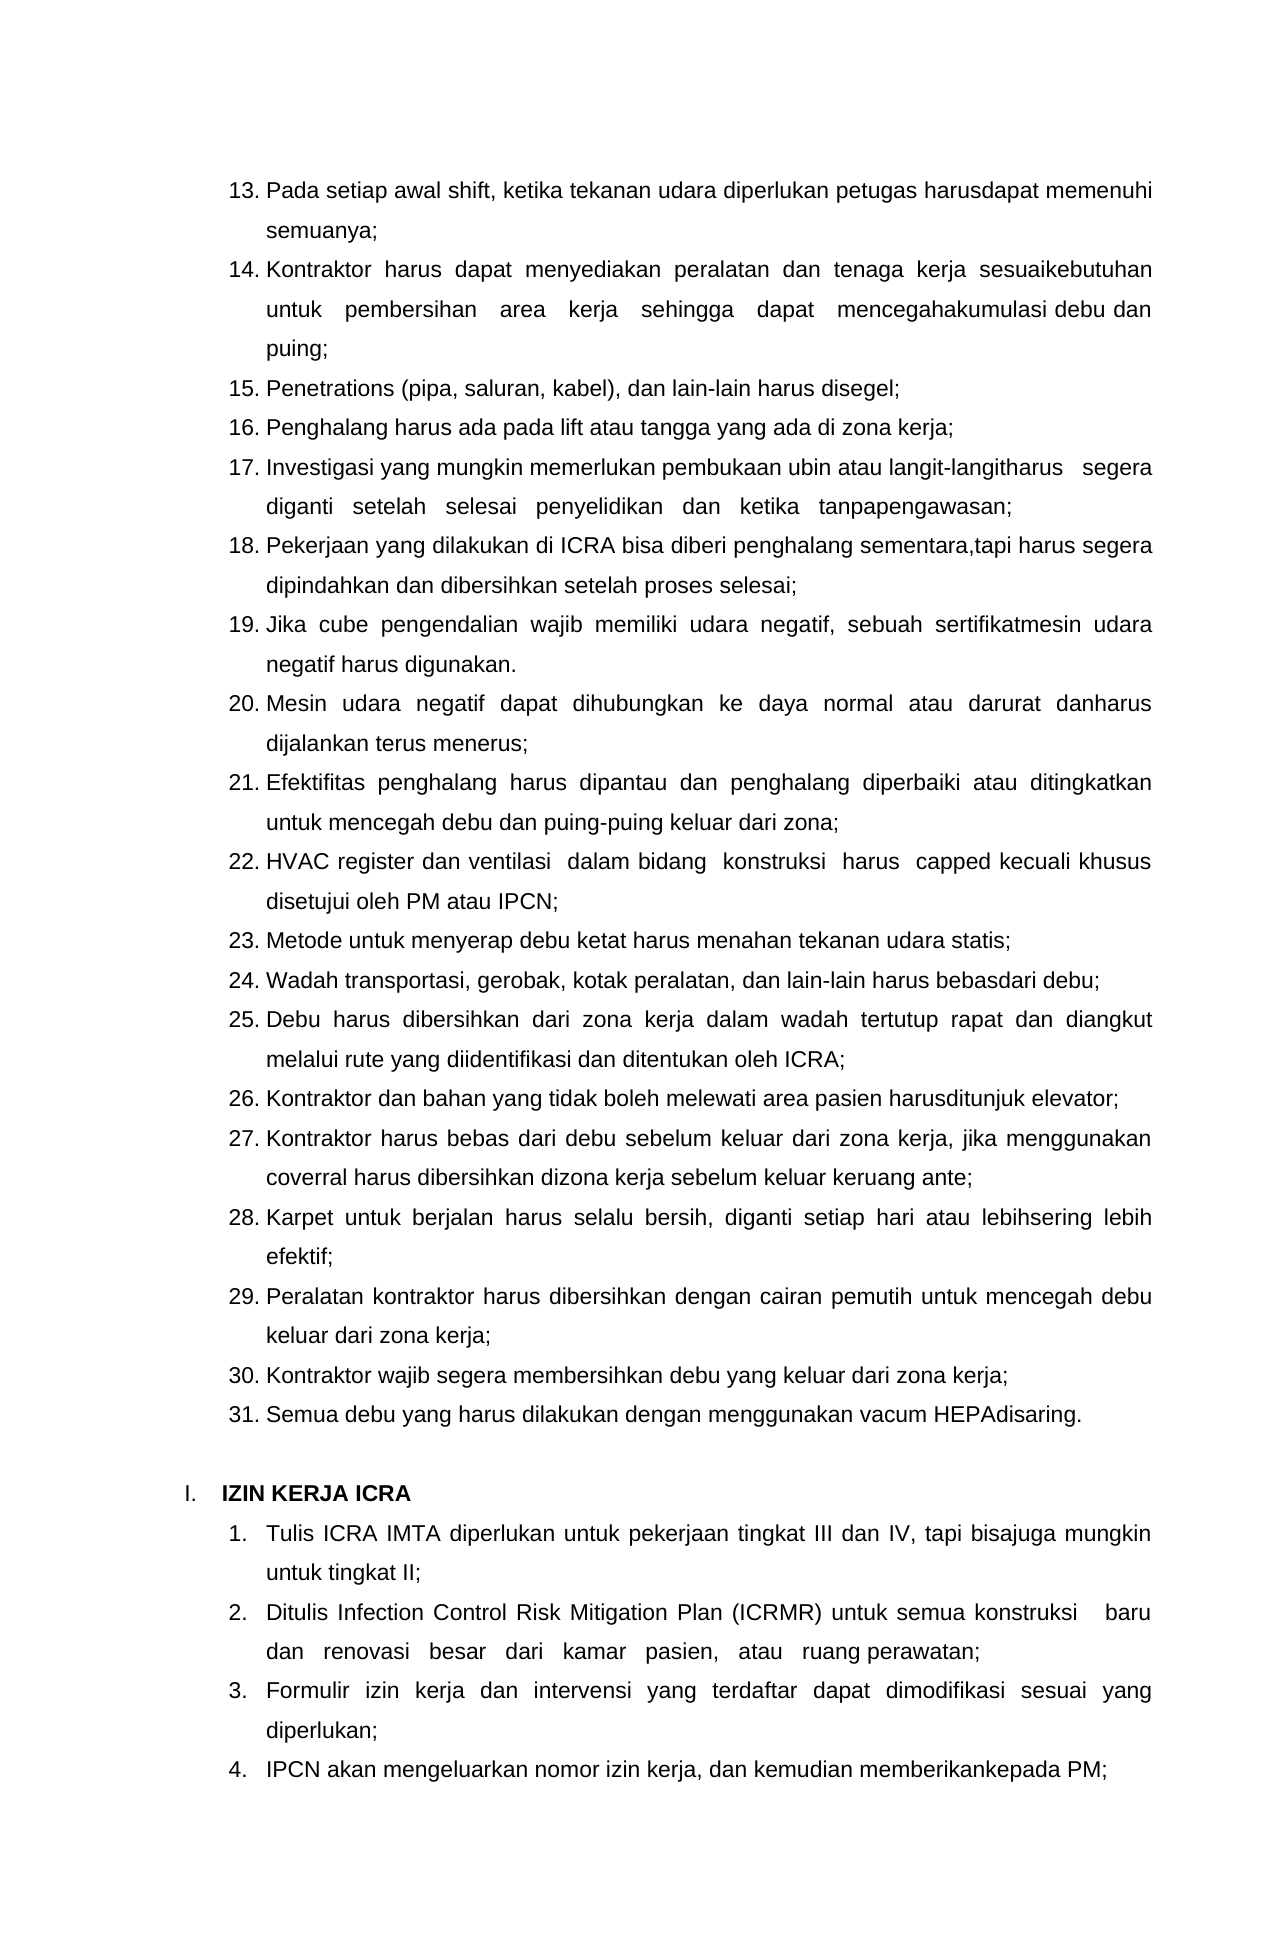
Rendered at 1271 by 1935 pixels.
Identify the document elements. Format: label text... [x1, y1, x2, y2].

list Debu harus dibersihkan dari zona kerja dalam wadah tertutup rapat dan diangkut melalui rute yang diidentifikasi dan ditentukan oleh ICRA; [228, 1006, 1153, 1072]
list Pekerjaan yang dilakukan di ICRA bisa diberi penghalang sementara,tapi harus segera dipindahkan dan dibersihkan setelah proses selesai; [228, 532, 1153, 598]
list Kontraktor harus dapat menyediakan peralatan dan tenaga kerja sesuaikebutuhan untuk pembersihan area kerja sehingga dapat mencegahakumulasi debu dan puing; [228, 256, 1153, 361]
list Pada setiap awal shift, ketika tekanan udara diperlukan petugas harusdapat memenuhi semuanya; [228, 177, 1153, 243]
list Penghalang harus ada pada lift atau tangga yang ada di zona kerja; [228, 414, 1153, 440]
list Semua debu yang harus dilakukan dengan menggunakan vacum HEPAdisaring. [228, 1401, 1153, 1427]
list IZIN KERJA ICRA [184, 1480, 1153, 1506]
list Penetrations (pipa, saluran, kabel), dan lain-lain harus disegel; [228, 374, 1153, 401]
list Investigasi yang mungkin memerlukan pembukaan ubin atau langit-langitharus segera diganti setelah selesai penyelidikan dan ketika tanpapengawasan; [228, 453, 1153, 519]
list Mesin udara negatif dapat dihubungkan ke daya normal atau darurat danharus dijalankan terus menerus; [228, 690, 1153, 756]
list Kontraktor wajib segera membersihkan debu yang keluar dari zona kerja; [228, 1362, 1153, 1388]
list Jika cube pengendalian wajib memiliki udara negatif, sebuah sertifikatmesin udara negatif harus digunakan. [228, 611, 1153, 677]
list IPCN akan mengeluarkan nomor izin kerja, dan kemudian memberikankepada PM; [228, 1756, 1153, 1783]
list Efektifitas penghalang harus dipantau dan penghalang diperbaiki atau ditingkatkan untuk mencegah debu dan puing-puing keluar dari zona; [228, 769, 1153, 835]
list Wadah transportasi, gerobak, kotak peralatan, dan lain-lain harus bebasdari debu; [228, 967, 1153, 993]
list Tulis ICRA IMTA diperlukan untuk pekerjaan tingkat III dan IV, tapi bisajuga mungkin untuk tingkat II; [228, 1519, 1153, 1585]
list Formulir izin kerja dan intervensi yang terdaftar dapat dimodifikasi sesuai yang diperlukan; [228, 1677, 1153, 1743]
list Kontraktor dan bahan yang tidak boleh melewati area pasien harusditunjuk elevator; [228, 1085, 1153, 1112]
list Metode untuk menyerap debu ketat harus menahan tekanan udara statis; [228, 927, 1153, 954]
list Peralatan kontraktor harus dibersihkan dengan cairan pemutih untuk mencegah debu keluar dari zona kerja; [228, 1283, 1153, 1348]
list Karpet untuk berjalan harus selalu bersih, diganti setiap hari atau lebihsering lebih efektif; [228, 1204, 1153, 1269]
list Ditulis Infection Control Risk Mitigation Plan (ICRMR) untuk semua konstruksi baru dan renovasi besar dari kamar pasien, atau ruang perawatan; [228, 1598, 1153, 1664]
list Kontraktor harus bebas dari debu sebelum keluar dari zona kerja, jika menggunakan coverral harus dibersihkan dizona kerja sebelum keluar keruang ante; [228, 1125, 1153, 1191]
list HVAC register dan ventilasi dalam bidang konstruksi harus capped kecuali khusus disetujui oleh PM atau IPCN; [228, 848, 1153, 914]
